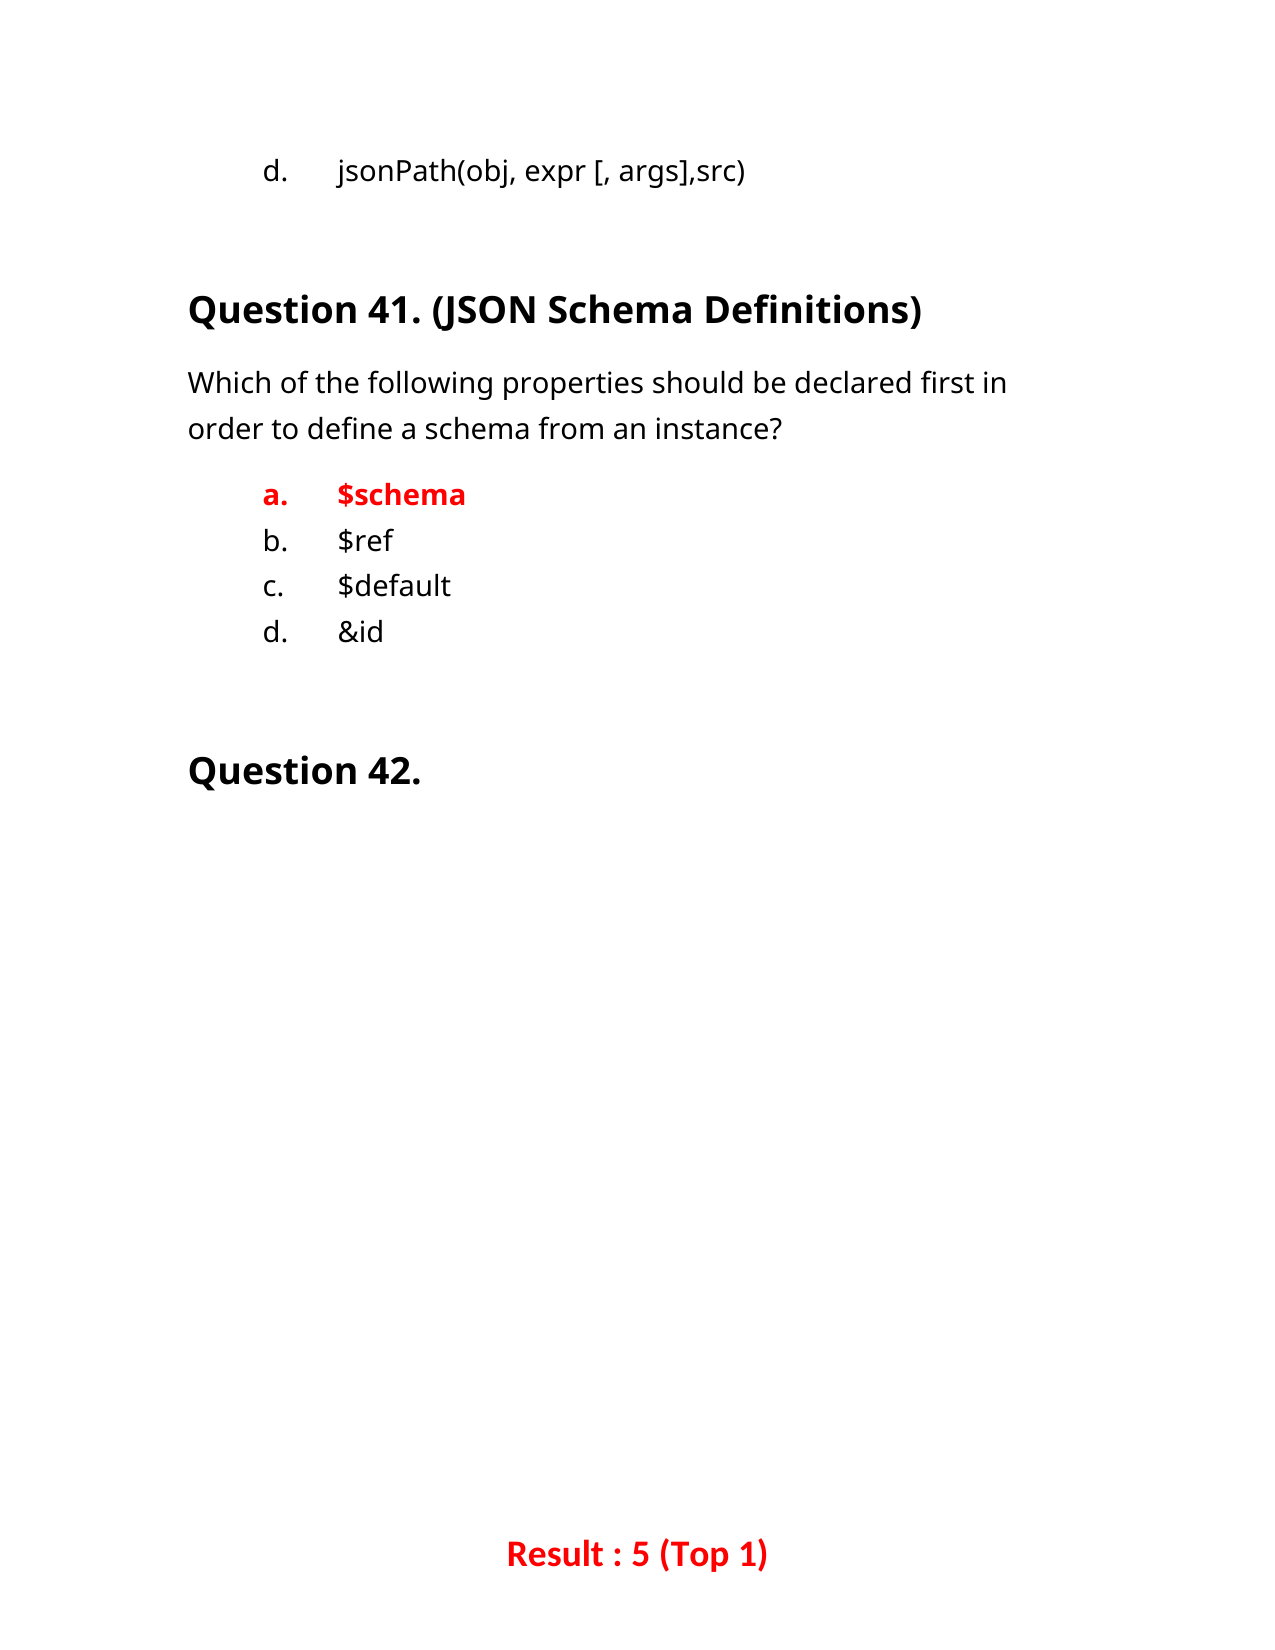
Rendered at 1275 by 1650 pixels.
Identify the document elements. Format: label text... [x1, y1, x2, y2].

list $default [262, 566, 1087, 605]
list &id [262, 611, 1087, 651]
text Which of the following properties should be declared first in order to define a schema from an instance? [187, 362, 1087, 448]
list $schema [262, 474, 1087, 514]
list $ref [262, 520, 1087, 560]
list jsonPath(obj, expr [, args],src) [262, 150, 1087, 190]
text Question 41. (JSON Schema Definitions) [187, 283, 1087, 334]
text Question 42. [187, 744, 1087, 795]
